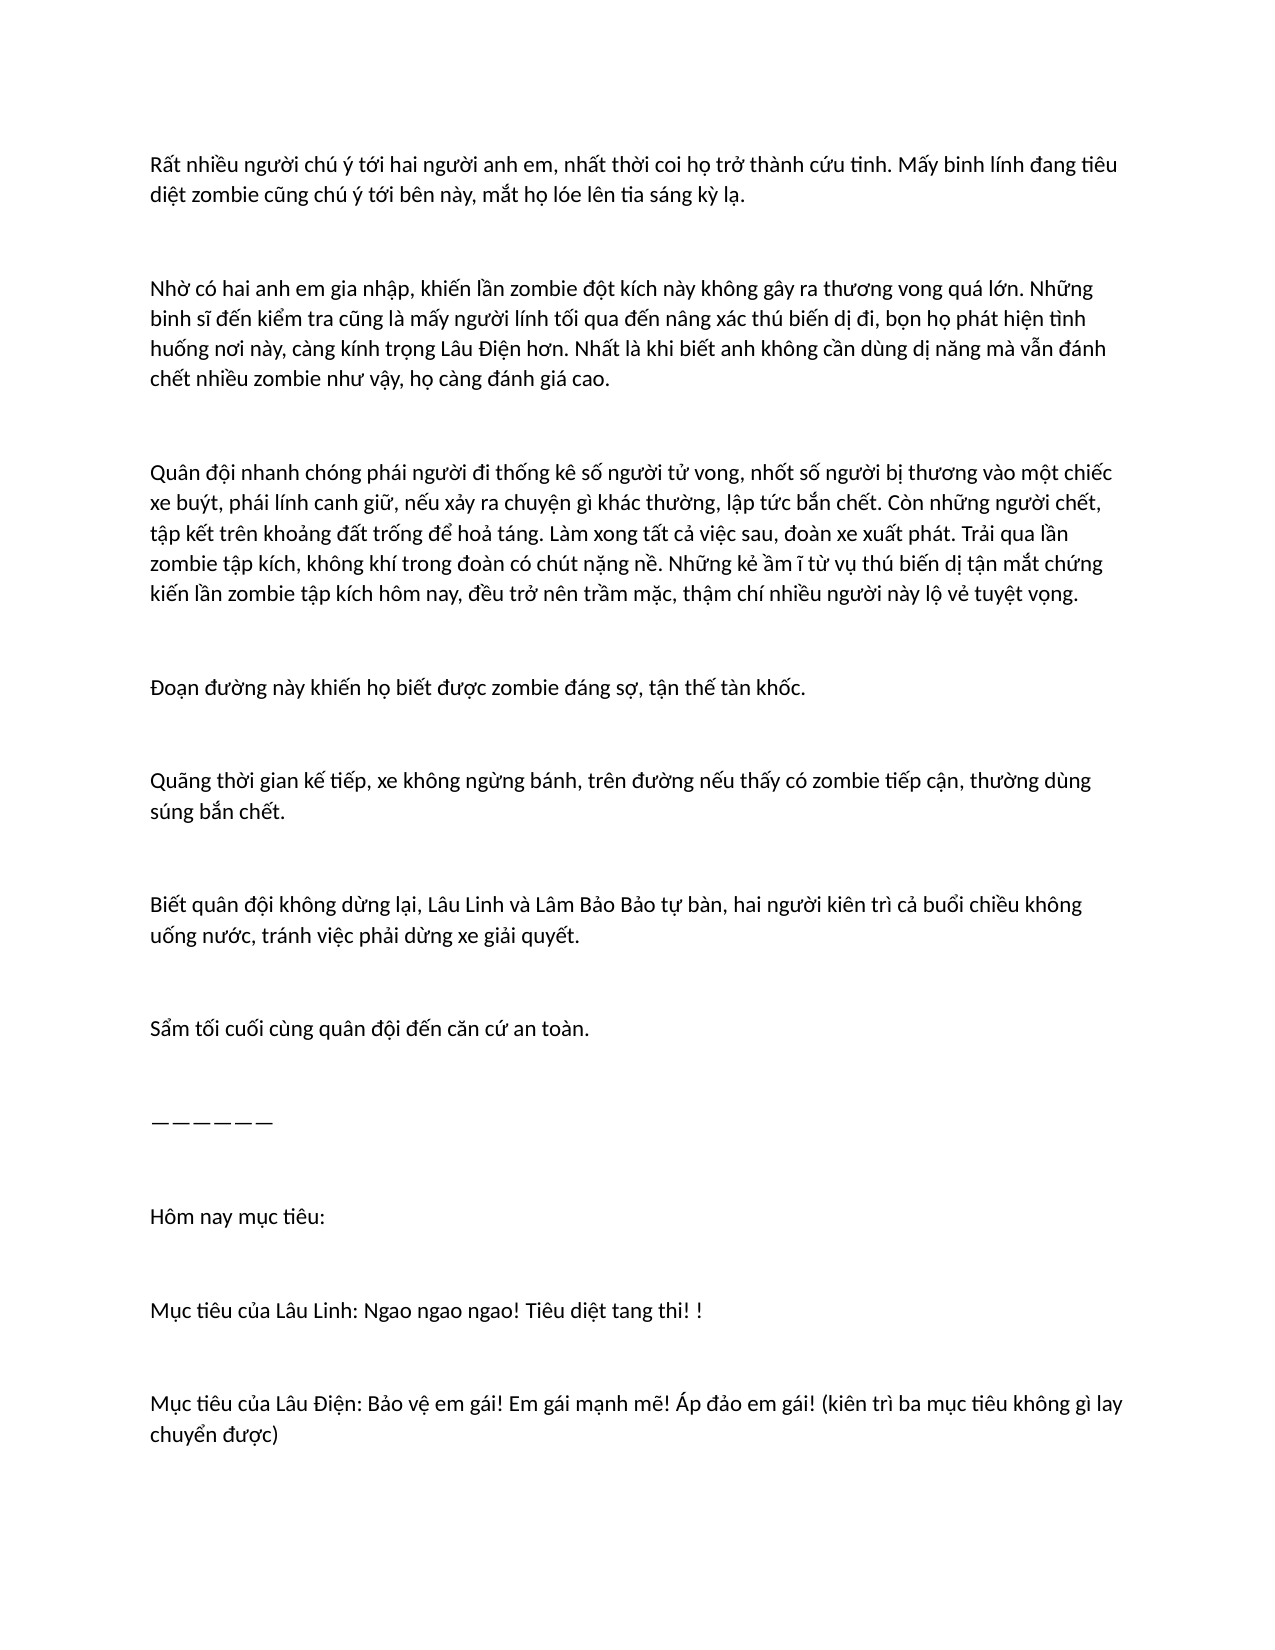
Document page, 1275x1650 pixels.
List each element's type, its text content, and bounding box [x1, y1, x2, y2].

text Đoạn đường này khiến họ biết được zombie đáng sợ, tận thế tàn khốc. [150, 673, 1125, 701]
text Quân đội nhanh chóng phái người đi thống kê số người tử vong, nhốt số người bị thương vào một chiếc xe buýt, phái lính canh giữ, nếu xảy ra chuyện gì khác thường, lập tức bắn chết. Còn những người chết, tập kết trên khoảng đất trống để hoả táng. Làm xong tất cả việc sau, đoàn xe xuất phát. Trải qua lần zombie tập kích, không khí trong đoàn có chút nặng nề. Những kẻ ầm ĩ từ vụ thú biến dị tận mắt chứng kiến lần zombie tập kích hôm nay, đều trở nên trầm mặc, thậm chí nhiều người này lộ vẻ tuyệt vọng. [150, 458, 1125, 607]
text —————— [150, 1108, 1125, 1136]
text Rất nhiều người chú ý tới hai người anh em, nhất thời coi họ trở thành cứu tinh. Mấy binh lính đang tiêu diệt zombie cũng chú ý tới bên này, mắt họ lóe lên tia sáng kỳ lạ. [150, 150, 1125, 208]
text Hôm nay mục tiêu: [150, 1202, 1125, 1230]
text Nhờ có hai anh em gia nhập, khiến lần zombie đột kích này không gây ra thương vong quá lớn. Những binh sĩ đến kiểm tra cũng là mấy người lính tối qua đến nâng xác thú biến dị đi, bọn họ phát hiện tình huống nơi này, càng kính trọng Lâu Điện hơn. Nhất là khi biết anh không cần dùng dị năng mà vẫn đánh chết nhiều zombie như vậy, họ càng đánh giá cao. [150, 274, 1125, 393]
text Sẩm tối cuối cùng quân đội đến căn cứ an toàn. [150, 1014, 1125, 1043]
text Quãng thời gian kế tiếp, xe không ngừng bánh, trên đường nếu thấy có zombie tiếp cận, thường dùng súng bắn chết. [150, 767, 1125, 825]
text Mục tiêu của Lâu Điện: Bảo vệ em gái! Em gái mạnh mẽ! Áp đảo em gái! (kiên trì ba mục tiêu không gì lay chuyển được) [150, 1389, 1125, 1448]
text Biết quân đội không dừng lại, Lâu Linh và Lâm Bảo Bảo tự bàn, hai người kiên trì cả buổi chiều không uống nước, tránh việc phải dừng xe giải quyết. [150, 891, 1125, 949]
text Mục tiêu của Lâu Linh: Ngao ngao ngao! Tiêu diệt tang thi! ! [150, 1296, 1125, 1324]
